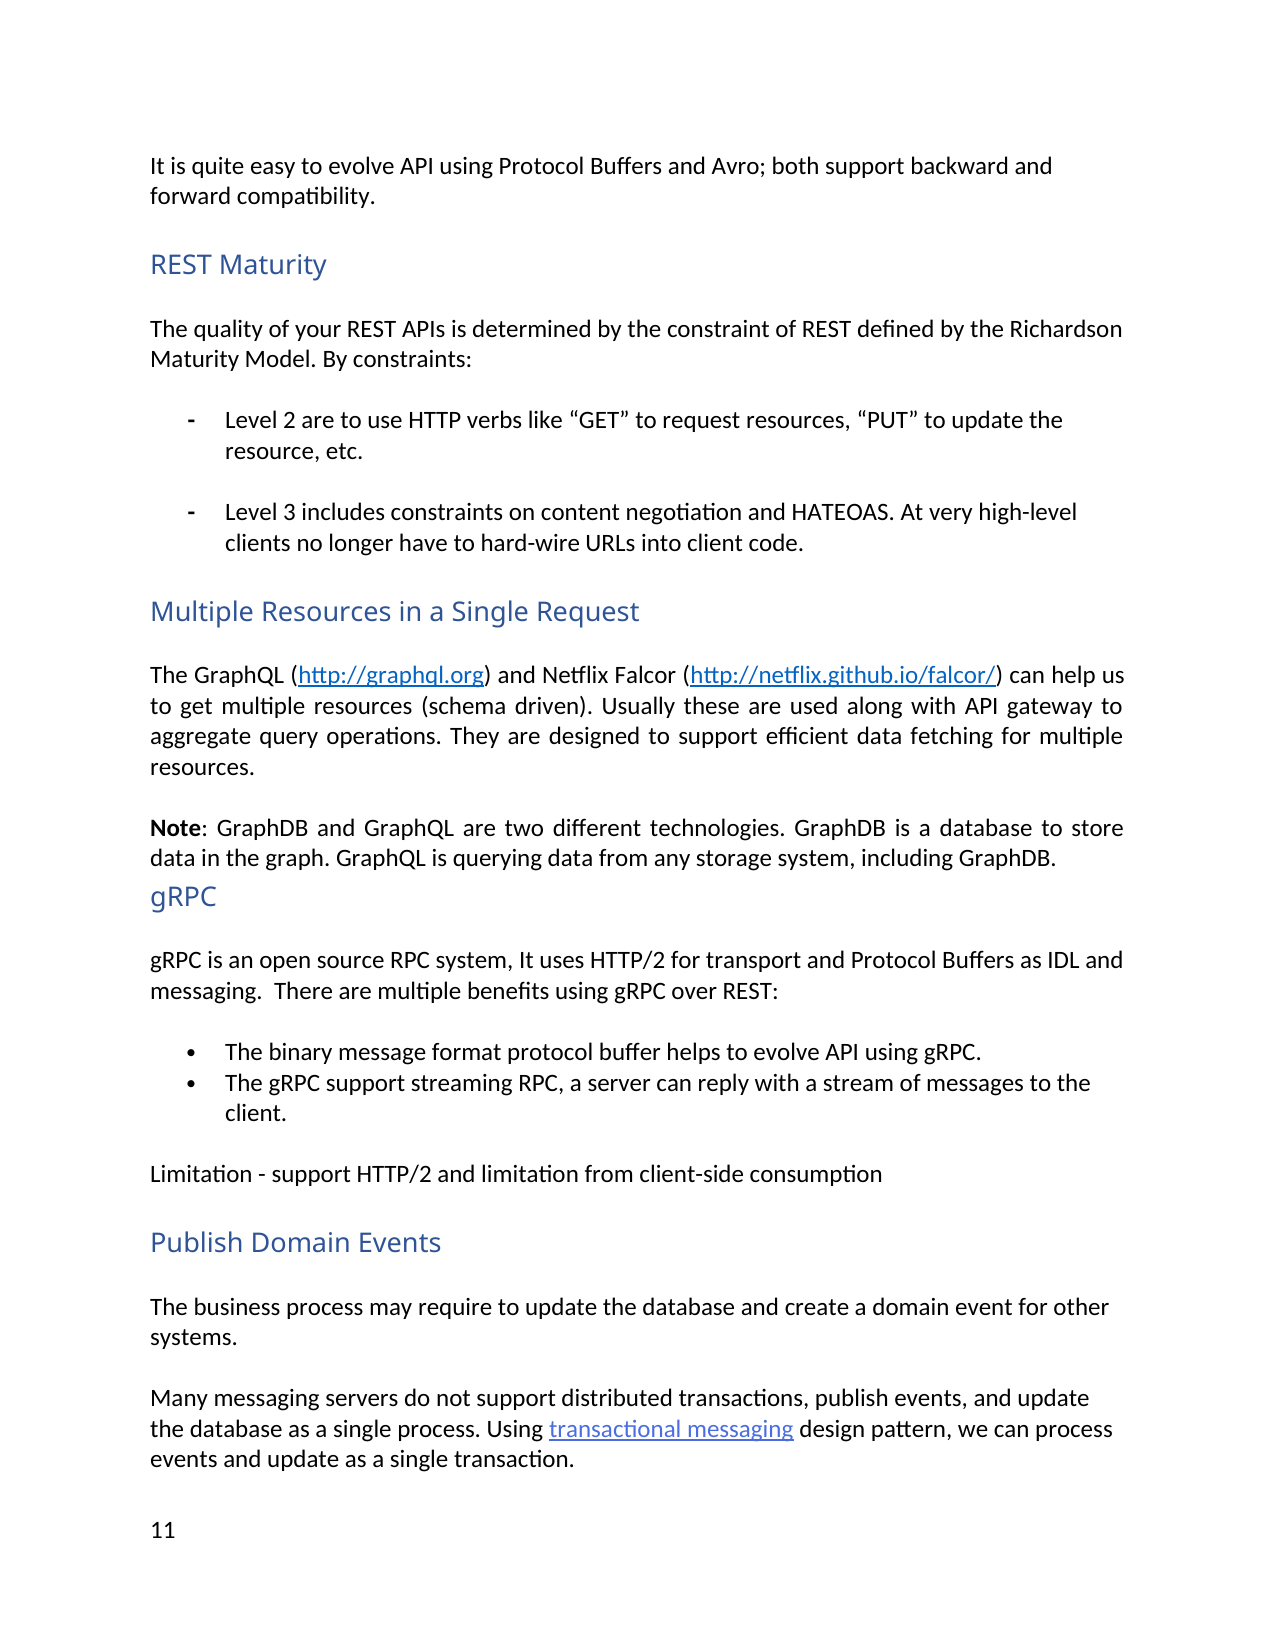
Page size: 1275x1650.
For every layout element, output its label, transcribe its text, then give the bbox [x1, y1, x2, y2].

text The business process may require to update the database and create a domain event for other systems. [150, 1291, 1125, 1352]
list Level 2 are to use HTTP verbs like “GET” to request resources, “PUT” to update the resource, etc. [187, 405, 1125, 466]
subtitle Multiple Resources in a Single Request [150, 592, 1125, 629]
subtitle gRPC [150, 877, 1125, 914]
subtitle REST Maturity [150, 246, 1125, 283]
text gRPC is an open source RPC system, It uses HTTP/2 for transport and Protocol Buffers as IDL and messaging. There are multiple benefits using gRPC over REST: [150, 944, 1125, 1006]
text Note: GraphDB and GraphQL are two different technologies. GraphDB is a database to store data in the graph. GraphQL is querying data from any storage system, including GraphDB. [150, 812, 1125, 873]
list The gRPC support streaming RPC, a server can reply with a stream of messages to the client. [187, 1067, 1125, 1128]
text Limitation - support HTTP/2 and limitation from client-side consumption [150, 1158, 1125, 1189]
list The binary message format protocol buffer helps to evolve API using gRPC. [187, 1036, 1125, 1067]
text It is quite easy to evolve API using Protocol Buffers and Avro; both support backward and forward compatibility. [150, 150, 1125, 211]
text The quality of your REST APIs is determined by the constraint of REST defined by the Richardson Maturity Model. By constraints: [150, 313, 1125, 374]
list Level 3 includes constraints on content negotiation and HATEOAS. At very high-level clients no longer have to hard-wire URLs into client code. [187, 496, 1125, 557]
subtitle Publish Domain Events [150, 1223, 1125, 1260]
text Many messaging servers do not support distributed transactions, publish events, and update the database as a single process. Using transactional messaging design pattern, we can process events and update as a single transaction. [150, 1382, 1125, 1474]
text The GraphQL (http://graphql.org) and Netflix Falcor (http://netflix.github.io/falcor/) can help us to get multiple resources (schema driven). Usually these are used along with API gateway to aggregate query operations. They are designed to support efficient data fetching for multiple resources. [150, 659, 1125, 781]
